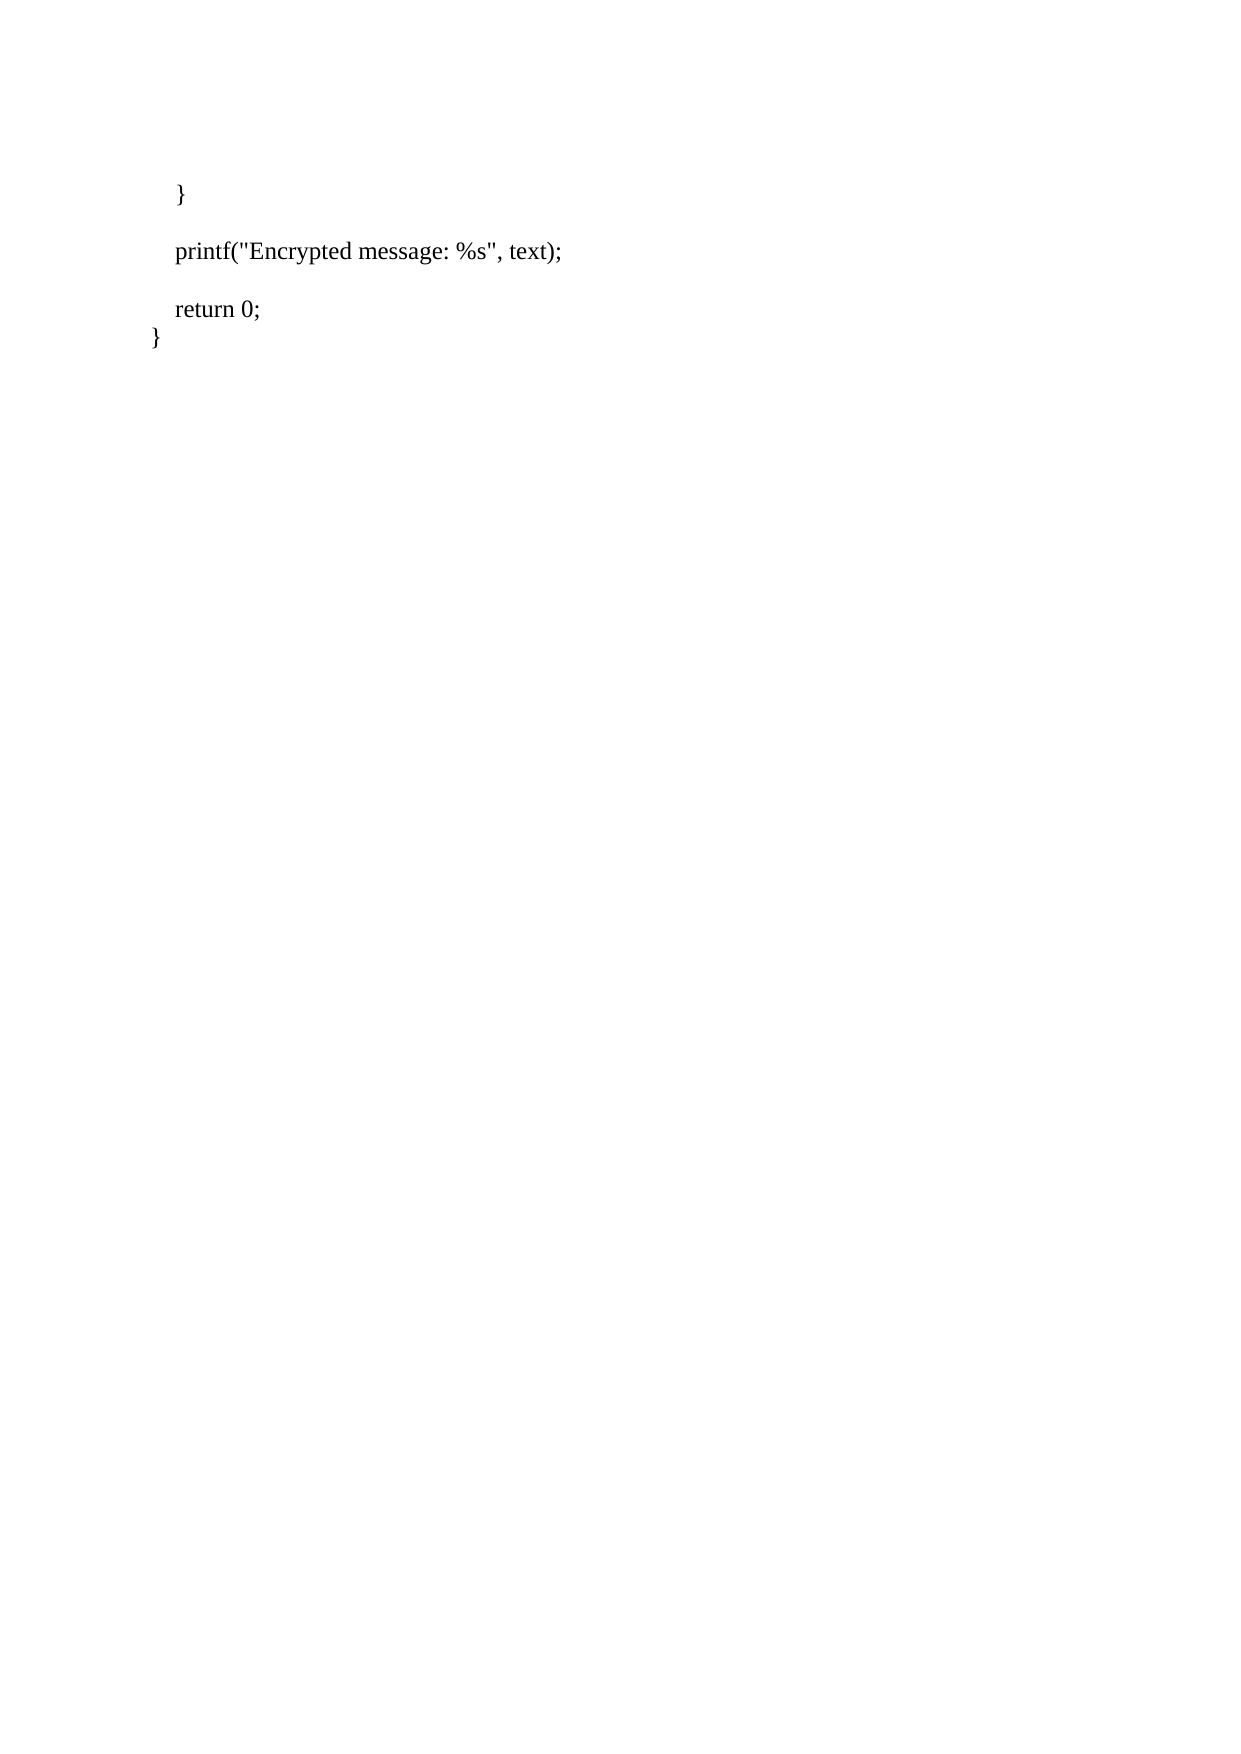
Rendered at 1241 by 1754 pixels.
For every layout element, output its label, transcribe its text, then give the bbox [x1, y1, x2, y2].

text return 0; [150, 294, 1090, 322]
text } [150, 179, 1090, 207]
text } [150, 322, 1090, 351]
text printf("Encrypted message: %s", text); [150, 236, 1090, 265]
